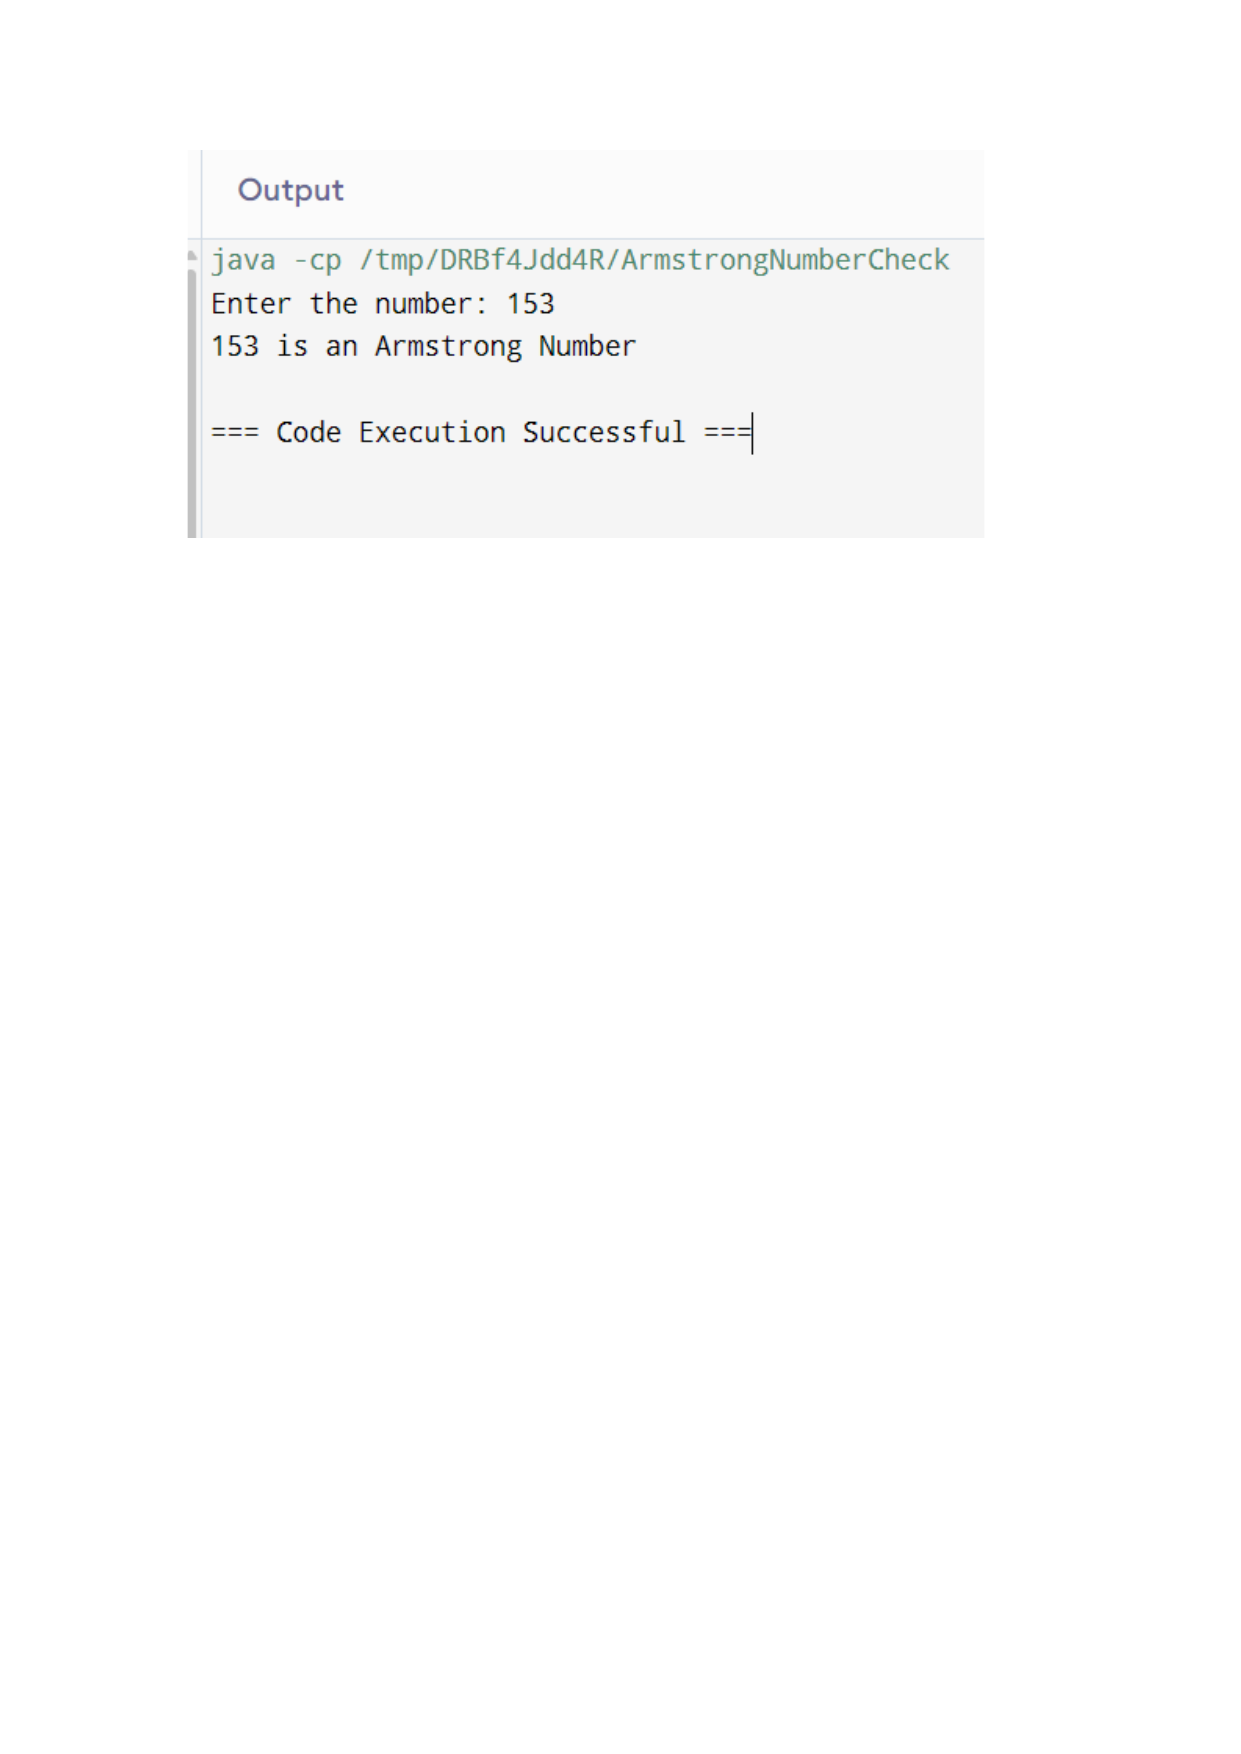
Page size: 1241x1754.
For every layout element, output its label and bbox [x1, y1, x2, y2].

picture [187, 150, 985, 538]
